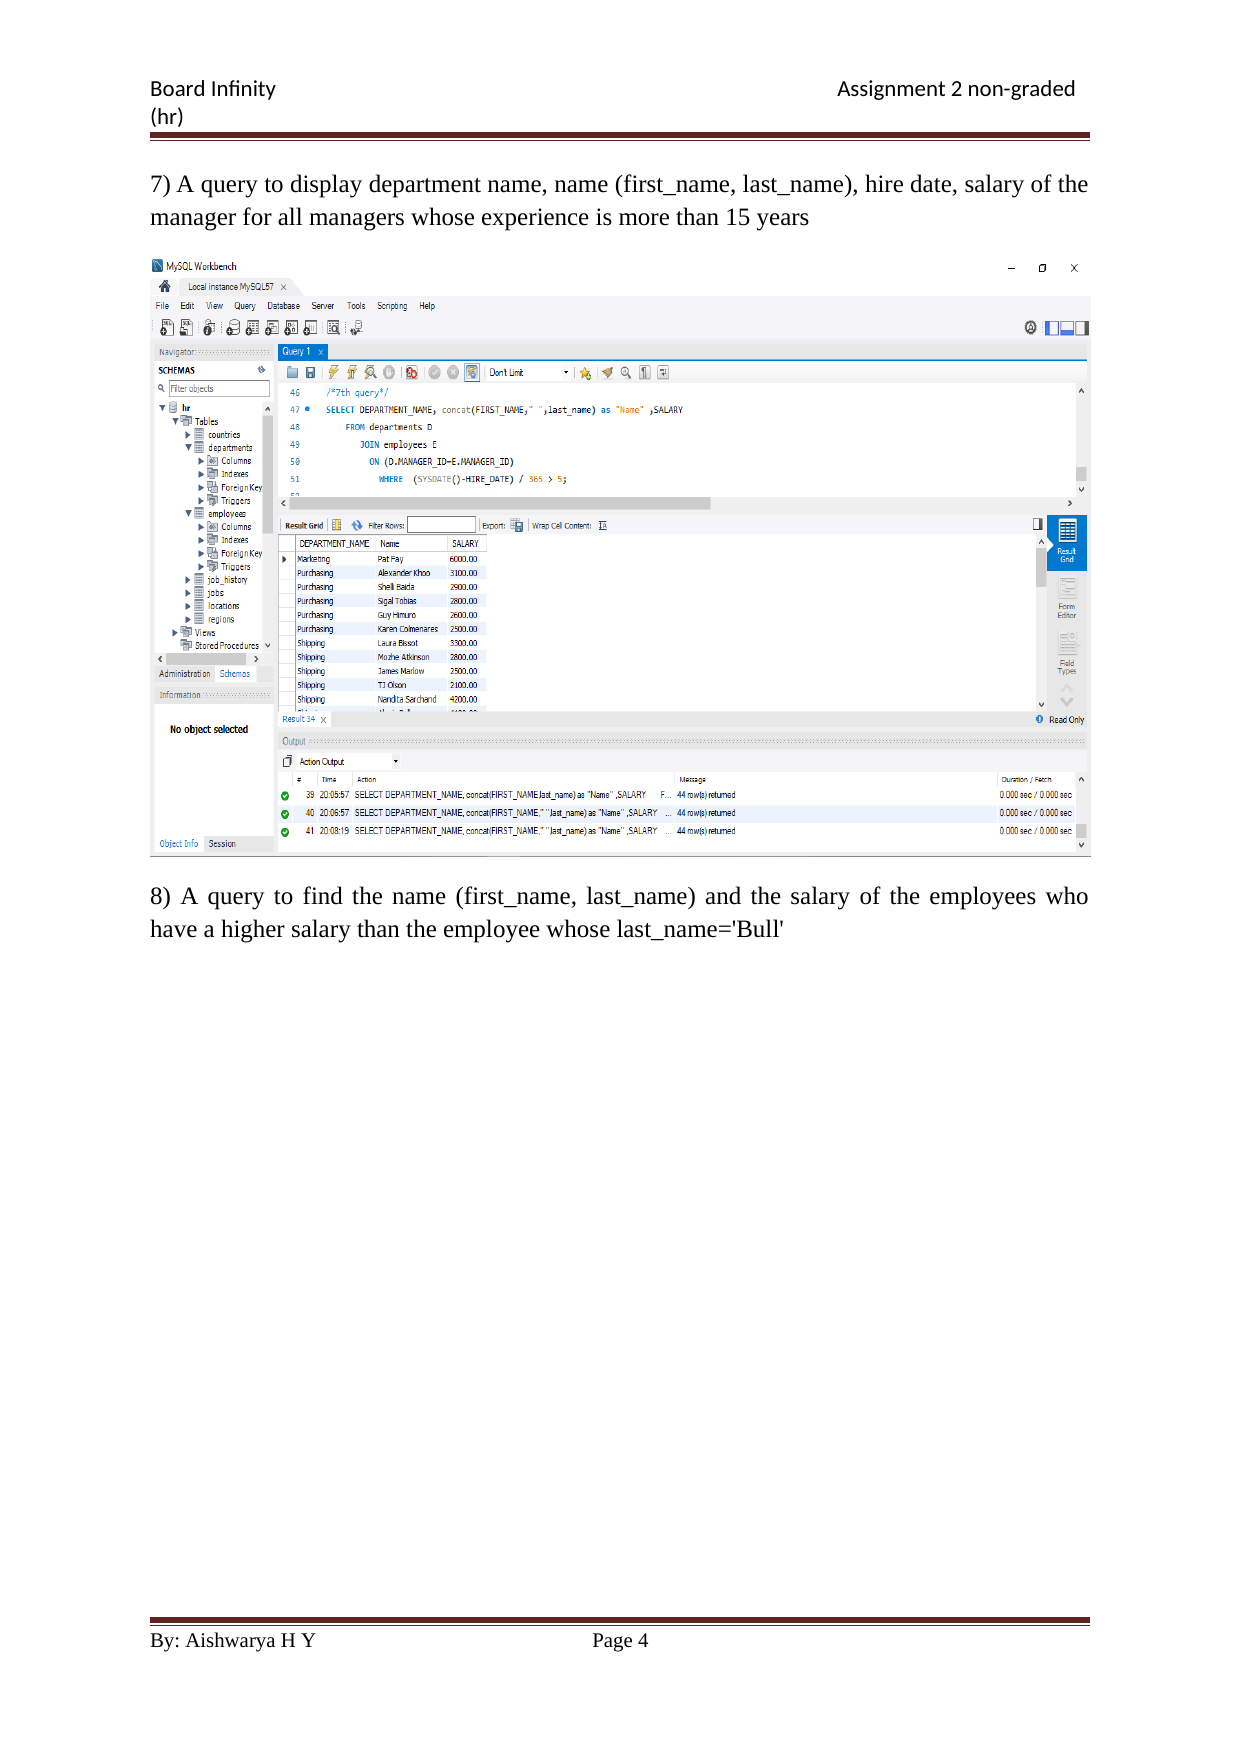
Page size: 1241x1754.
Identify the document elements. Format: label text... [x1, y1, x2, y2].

picture [150, 256, 1091, 857]
text 8) A query to find the name (first_name, last_name) and the salary of the employees who have a higher salary than the employee whose last_name='Bull' [150, 881, 1090, 943]
text 7) A query to display department name, name (first_name, last_name), hire date, salary of the manager for all managers whose experience is more than 15 years [150, 169, 1090, 231]
